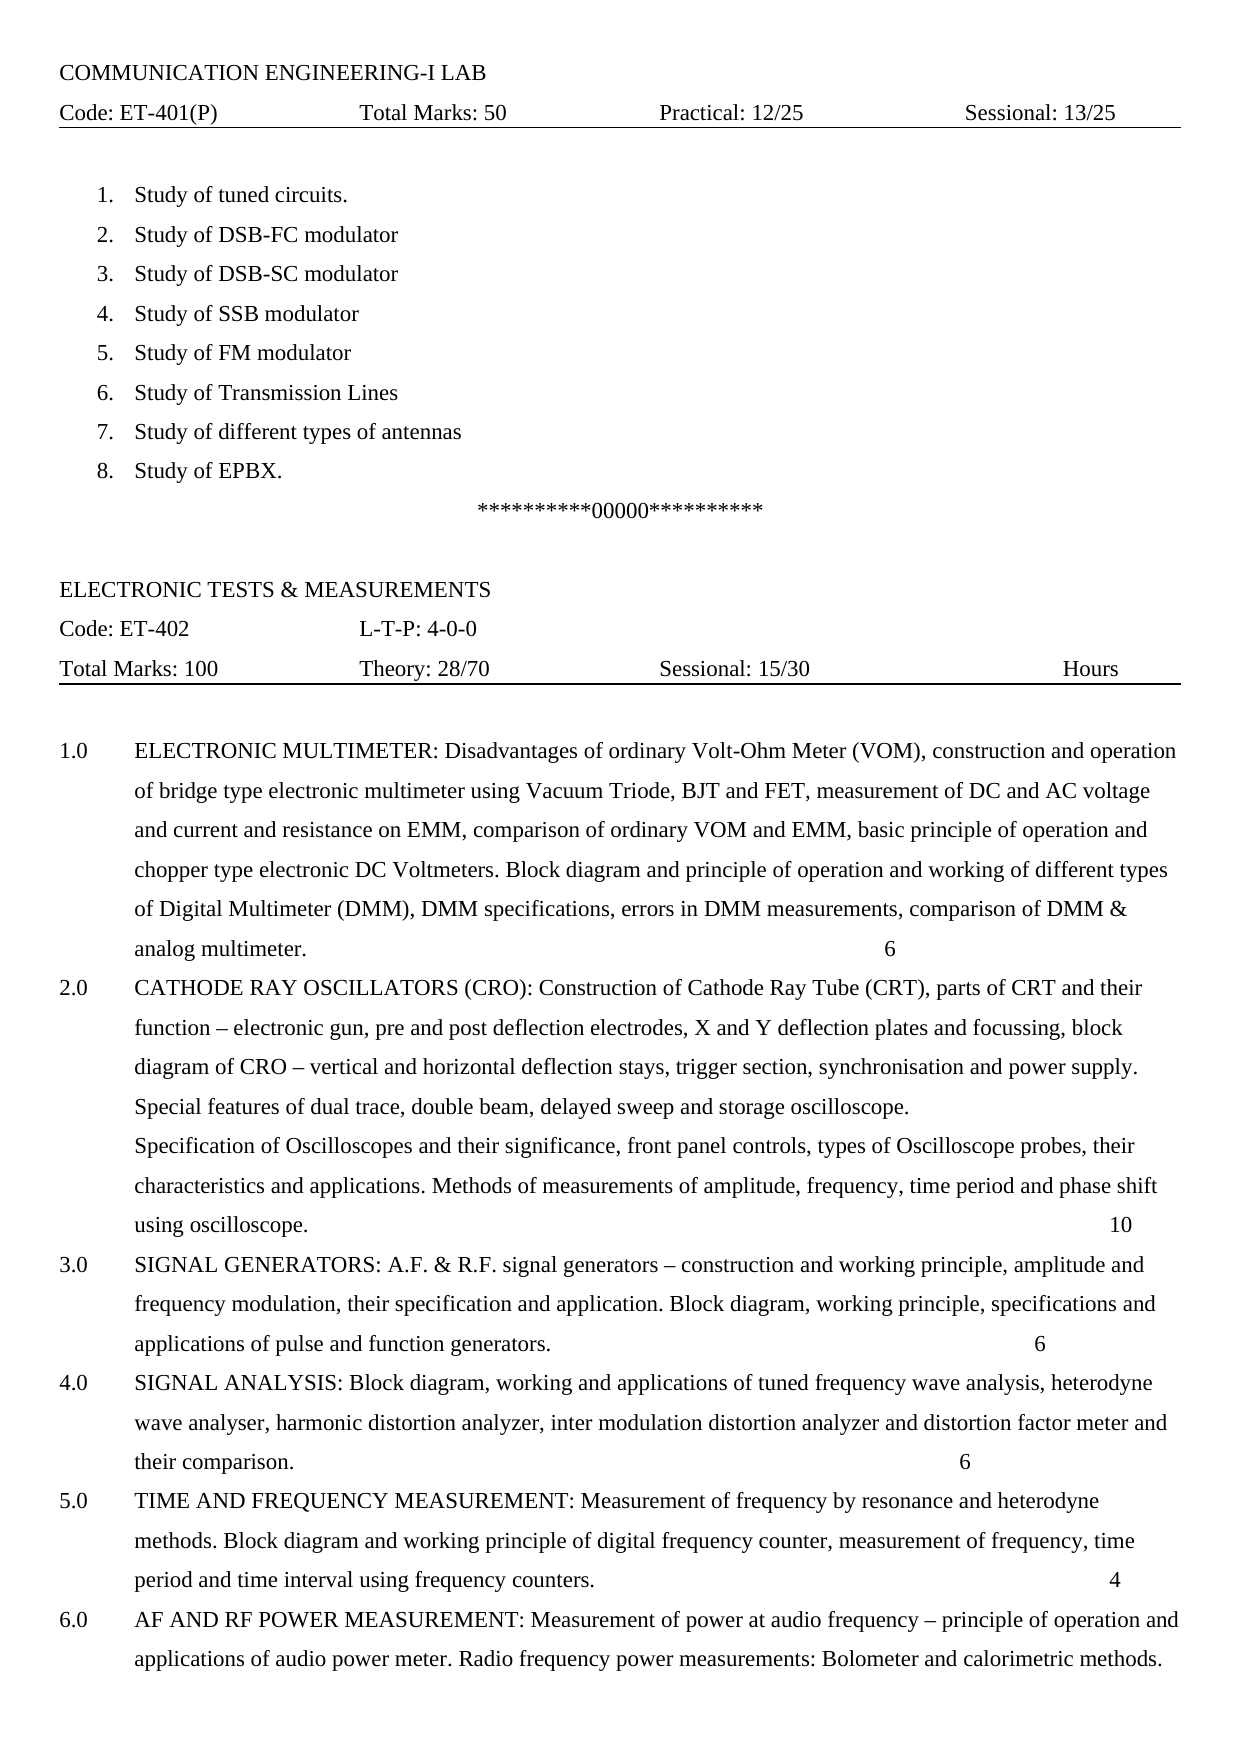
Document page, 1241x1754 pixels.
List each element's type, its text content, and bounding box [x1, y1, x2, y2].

list Study of SSB modulator [97, 299, 1181, 326]
list Study of DSB-SC modulator [97, 260, 1181, 286]
text Code: ET-402 L-T-P: 4-0-0 [59, 615, 1181, 642]
text 1.0 ELECTRONIC MULTIMETER: Disadvantages of ordinary Volt-Ohm Meter (VOM), construction and operation of bridge type electronic multimeter using Vacuum Triode, BJT and FET, measurement of DC and AC voltage and current and resistance on EMM, comparison of ordinary VOM and EMM, basic principle of operation and chopper type electronic DC Voltmeters. Block diagram and principle of operation and working of different types of Digital Multimeter (DMM), DMM specifications, errors in DMM measurements, comparison of DMM & analog multimeter. 6 [59, 737, 1181, 961]
list Study of FM modulator [97, 339, 1181, 365]
text 3.0 SIGNAL GENERATORS: A.F. & R.F. signal generators – construction and working principle, amplitude and frequency modulation, their specification and application. Block diagram, working principle, specifications and applications of pulse and function generators. 6 [59, 1251, 1181, 1356]
text 6.0 AF AND RF POWER MEASUREMENT: Measurement of power at audio frequency – principle of operation and applications of audio power meter. Radio frequency power measurements: Bolometer and calorimetric methods. [59, 1606, 1181, 1672]
text 5.0 TIME AND FREQUENCY MEASUREMENT: Measurement of frequency by resonance and heterodyne methods. Block diagram and working principle of digital frequency counter, measurement of frequency, time period and time interval using frequency counters. 4 [59, 1488, 1181, 1593]
list Study of tuned circuits. [97, 181, 1181, 207]
text Total Marks: 100 Theory: 28/70 Sessional: 15/30 Hours [59, 655, 1181, 683]
list Study of EPBX. [97, 457, 1181, 484]
text COMMUNICATION ENGINEERING-I LAB [59, 59, 1181, 85]
text **********00000********** [59, 497, 1181, 523]
text 4.0 SIGNAL ANALYSIS: Block diagram, working and applications of tuned frequency wave analysis, heterodyne wave analyser, harmonic distortion analyzer, inter modulation distortion analyzer and distortion factor meter and their comparison. 6 [59, 1369, 1181, 1474]
text Specification of Oscilloscopes and their significance, front panel controls, types of Oscilloscope probes, their characteristics and applications. Methods of measurements of amplitude, frequency, time period and phase shift using oscilloscope. 10 [59, 1132, 1181, 1238]
list Study of Transmission Lines [97, 378, 1181, 405]
list Study of different types of antennas [97, 418, 1181, 444]
text ELECTRONIC TESTS & MEASUREMENTS [59, 576, 1181, 602]
list Study of DSB-FC modulator [97, 221, 1181, 247]
text 2.0 CATHODE RAY OSCILLATORS (CRO): Construction of Cathode Ray Tube (CRT), parts of CRT and their function – electronic gun, pre and post deflection electrodes, X and Y deflection plates and focussing, block diagram of CRO – vertical and horizontal deflection stays, trigger section, synchronisation and power supply. Special features of dual trace, double beam, delayed sweep and storage oscilloscope. [59, 974, 1181, 1119]
text Code: ET-401(P) Total Marks: 50 Practical: 12/25 Sessional: 13/25 [59, 98, 1181, 127]
